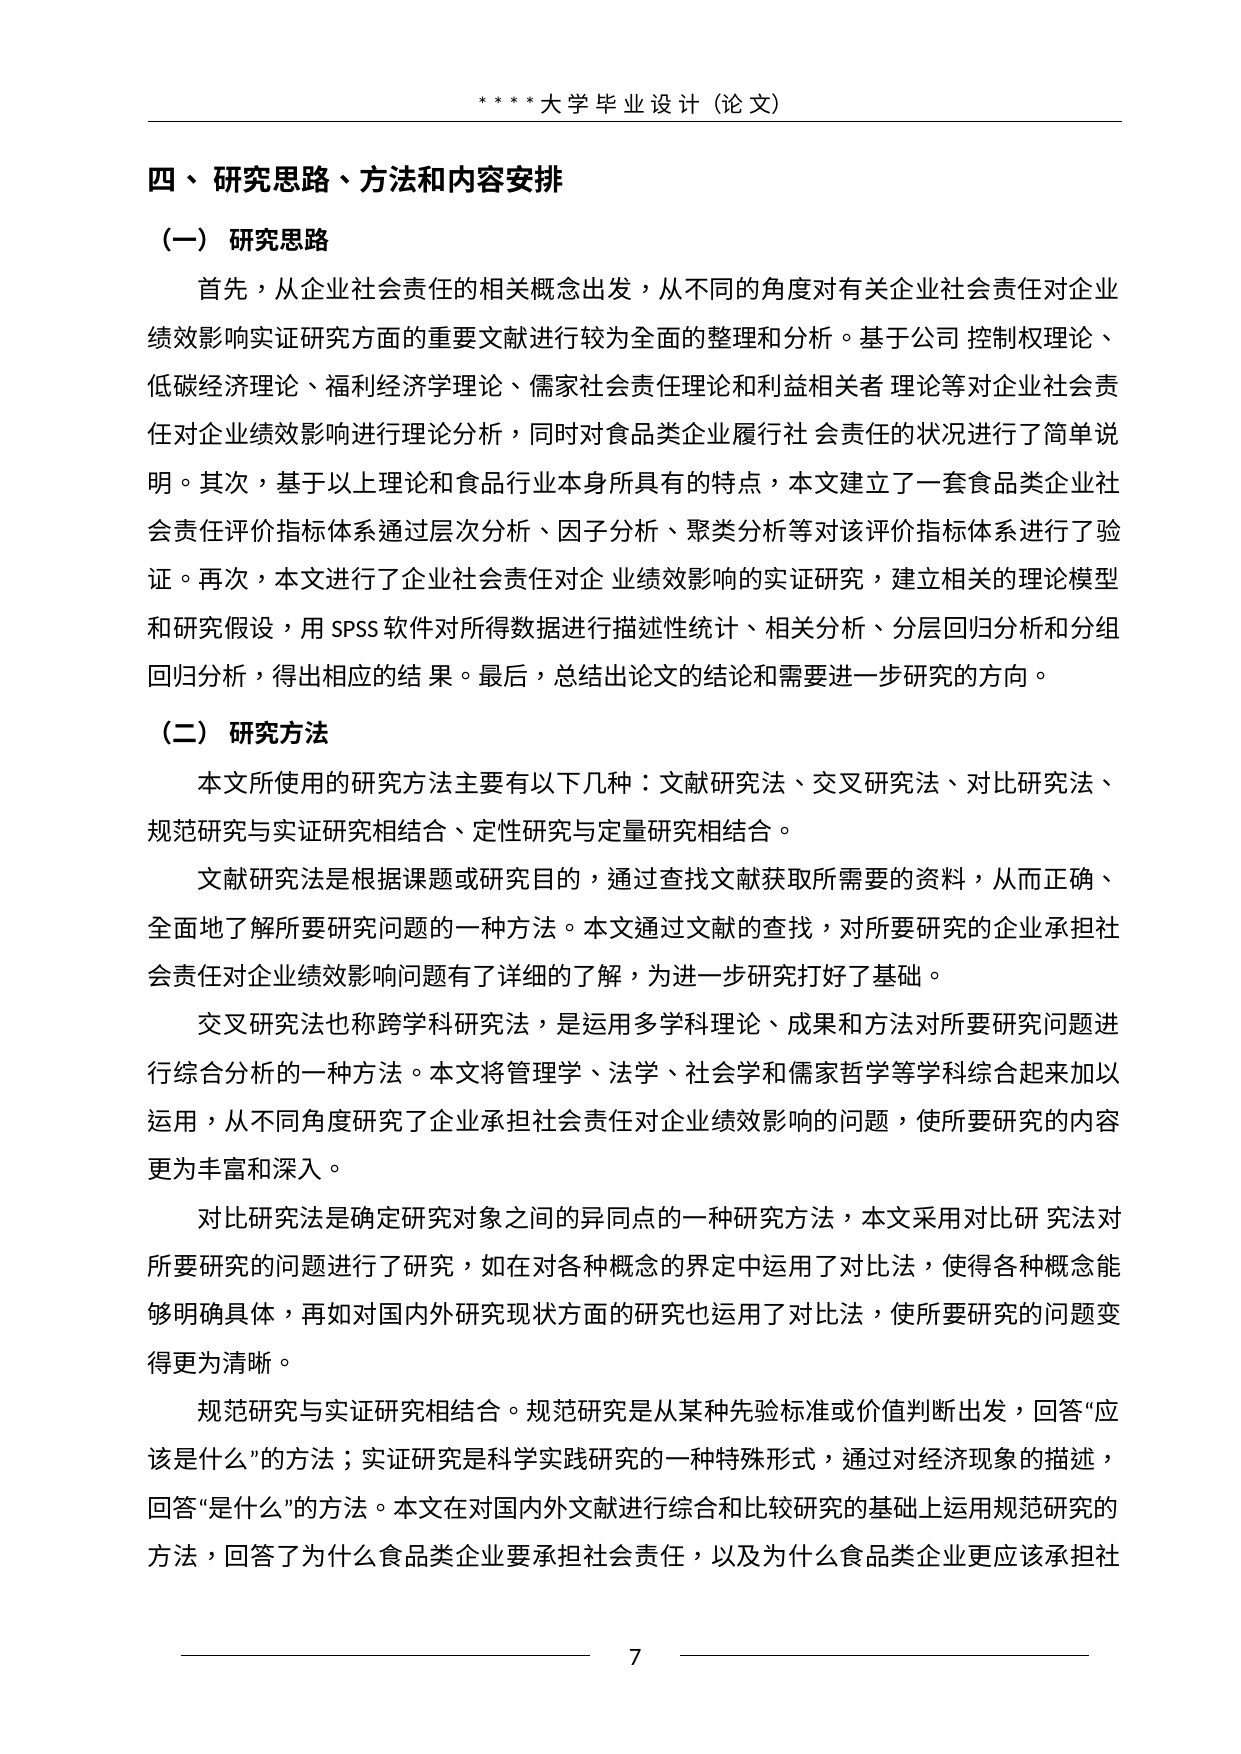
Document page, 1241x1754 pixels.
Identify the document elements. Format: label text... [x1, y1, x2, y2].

text 首先，从企业社会责任的相关概念出发，从不同的角度对有关企业社会责任对企业绩效影响实证研究方面的重要文献进行较为全面的整理和分析。基于公司 控制权理论、低碳经济理论、福利经济学理论、儒家社会责任理论和利益相关者 理论等对企业社会责任对企业绩效影响进行理论分析，同时对食品类企业履行社 会责任的状况进行了简单说明。其次，基于以上理论和食品行业本身所具有的特点，本文建立了一套食品类企业社会责任评价指标体系通过层次分析、因子分析、聚类分析等对该评价指标体系进行了验证。再次，本文进行了企业社会责任对企 业绩效影响的实证研究，建立相关的理论模型和研究假设，用SPSS软件对所得数据进行描述性统计、相关分析、分层回归分析和分组回归分析，得出相应的结 果。最后，总结出论文的结论和需要进一步研究的方向。 [148, 257, 1122, 692]
text 文献研究法是根据课题或研究目的，通过查找文献获取所需要的资料，从而正确、全面地了解所要研究问题的一种方法。本文通过文献的查找，对所要研究的企业承担社会责任对企业绩效影响问题有了详细的了解，为进一步研究打好了基础。 [148, 847, 1122, 992]
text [148, 1378, 1122, 1572]
text 本文所使用的研究方法主要有以下几种：文献研究法、交叉研究法、对比研究法、规范研究与实证研究相结合、定性研究与定量研究相结合。 [148, 750, 1122, 847]
subtitle 四、 研究思路、方法和内容安排 [148, 159, 1122, 198]
text 交叉研究法也称跨学科研究法，是运用多学科理论、成果和方法对所要研究问题进行综合分析的一种方法。本文将管理学、法学、社会学和儒家哲学等学科综合起来加以运用，从不同角度研究了企业承担社会责任对企业绩效影响的问题，使所要研究的内容更为丰富和深入。 [148, 992, 1122, 1185]
subtitle （一） 研究思路 [148, 223, 1122, 257]
text 对比研究法是确定研究对象之间的异同点的一种研究方法，本文采用对比研 究法对所要研究的问题进行了研究，如在对各种概念的界定中运用了对比法，使得各种概念能够明确具体，再如对国内外研究现状方面的研究也运用了对比法，使所要研究的问题变得更为清晰。 [148, 1185, 1122, 1378]
subtitle （二） 研究方法 [148, 716, 1122, 750]
